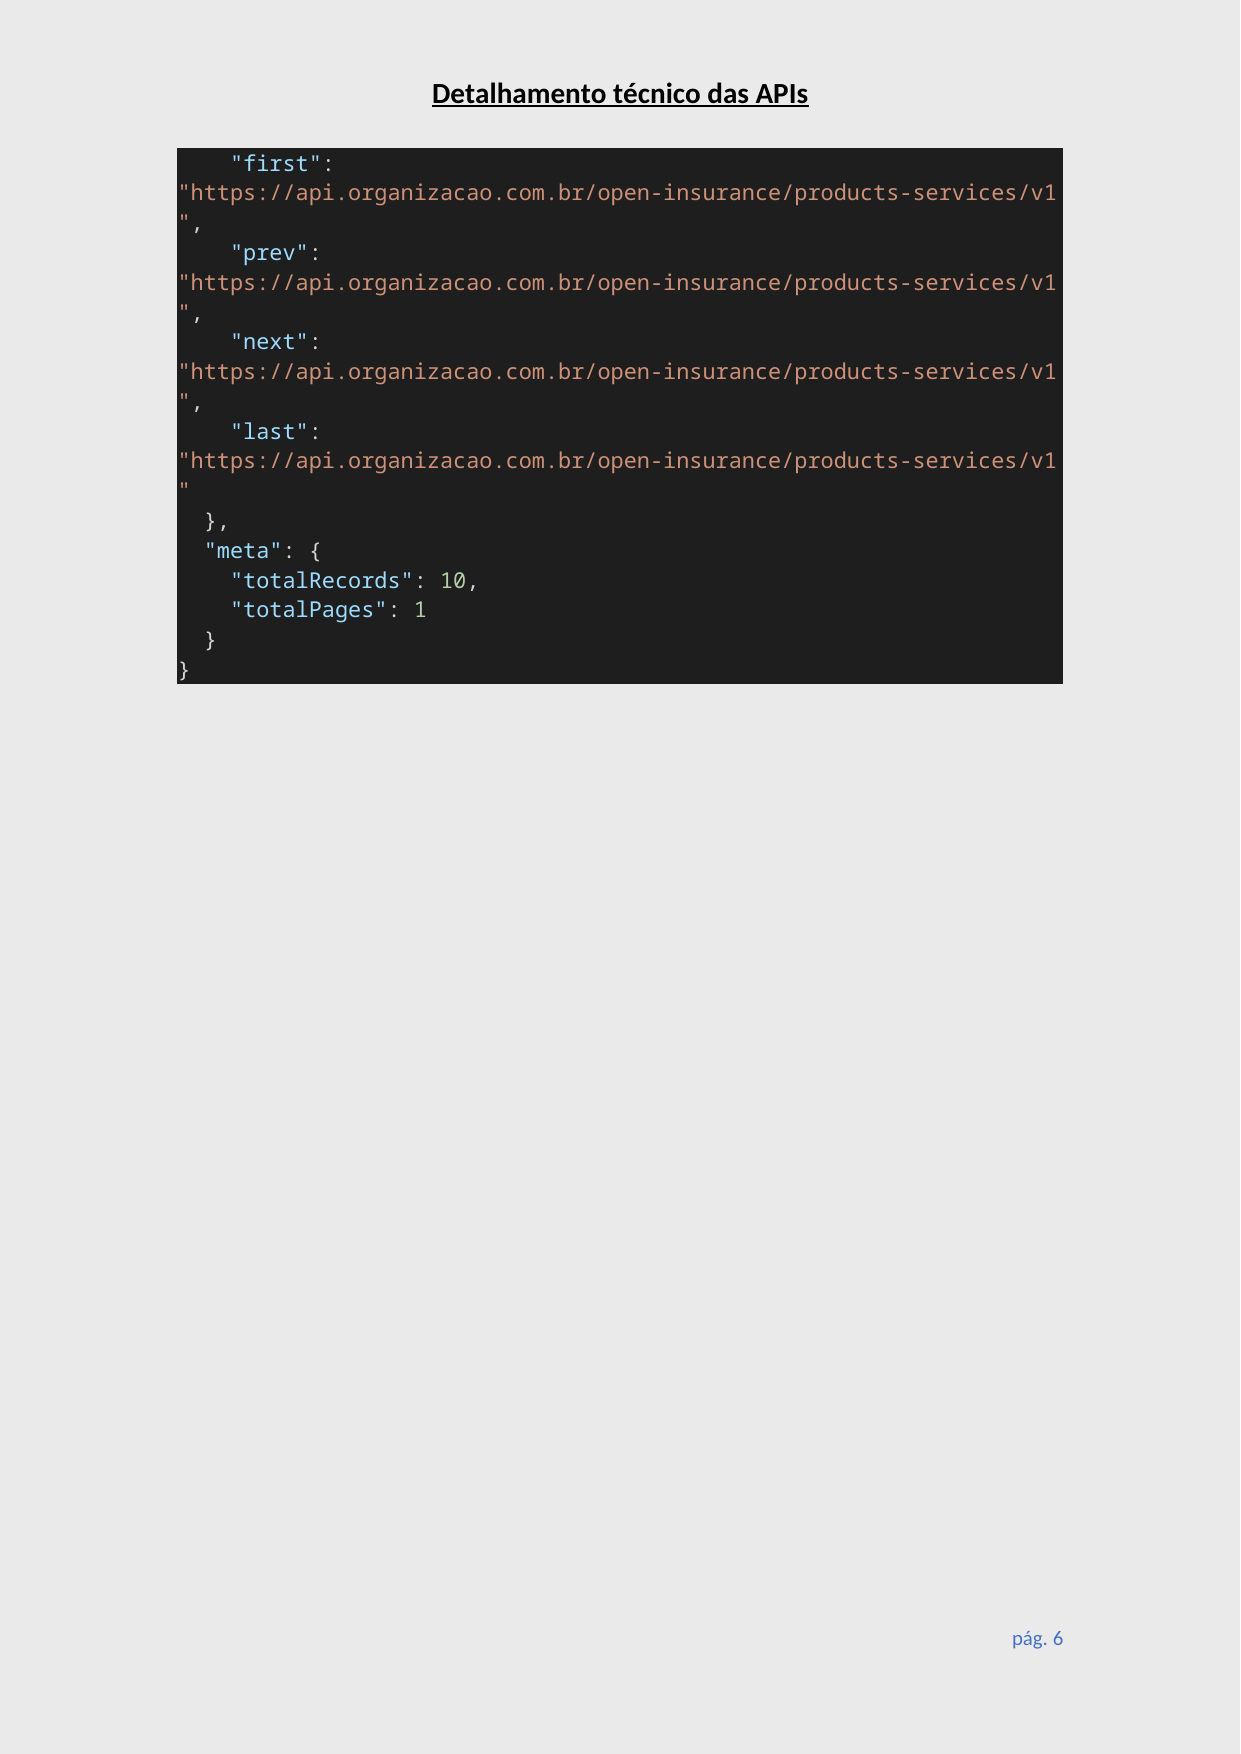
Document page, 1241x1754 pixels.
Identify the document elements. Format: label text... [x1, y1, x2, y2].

text "totalRecords": 10, [177, 565, 1063, 594]
text "prev": "https://api.organizacao.com.br/open-insurance/products-services/v1", [177, 237, 1063, 326]
text }, [177, 505, 1063, 535]
text "totalPages": 1 [177, 594, 1063, 624]
text "first": "https://api.organizacao.com.br/open-insurance/products-services/v1", [177, 148, 1063, 237]
text "next": "https://api.organizacao.com.br/open-insurance/products-services/v1", [177, 326, 1063, 416]
text } [177, 654, 1063, 684]
text "meta": { [177, 535, 1063, 565]
text "last": "https://api.organizacao.com.br/open-insurance/products-services/v1" [177, 416, 1063, 505]
text } [177, 624, 1063, 654]
